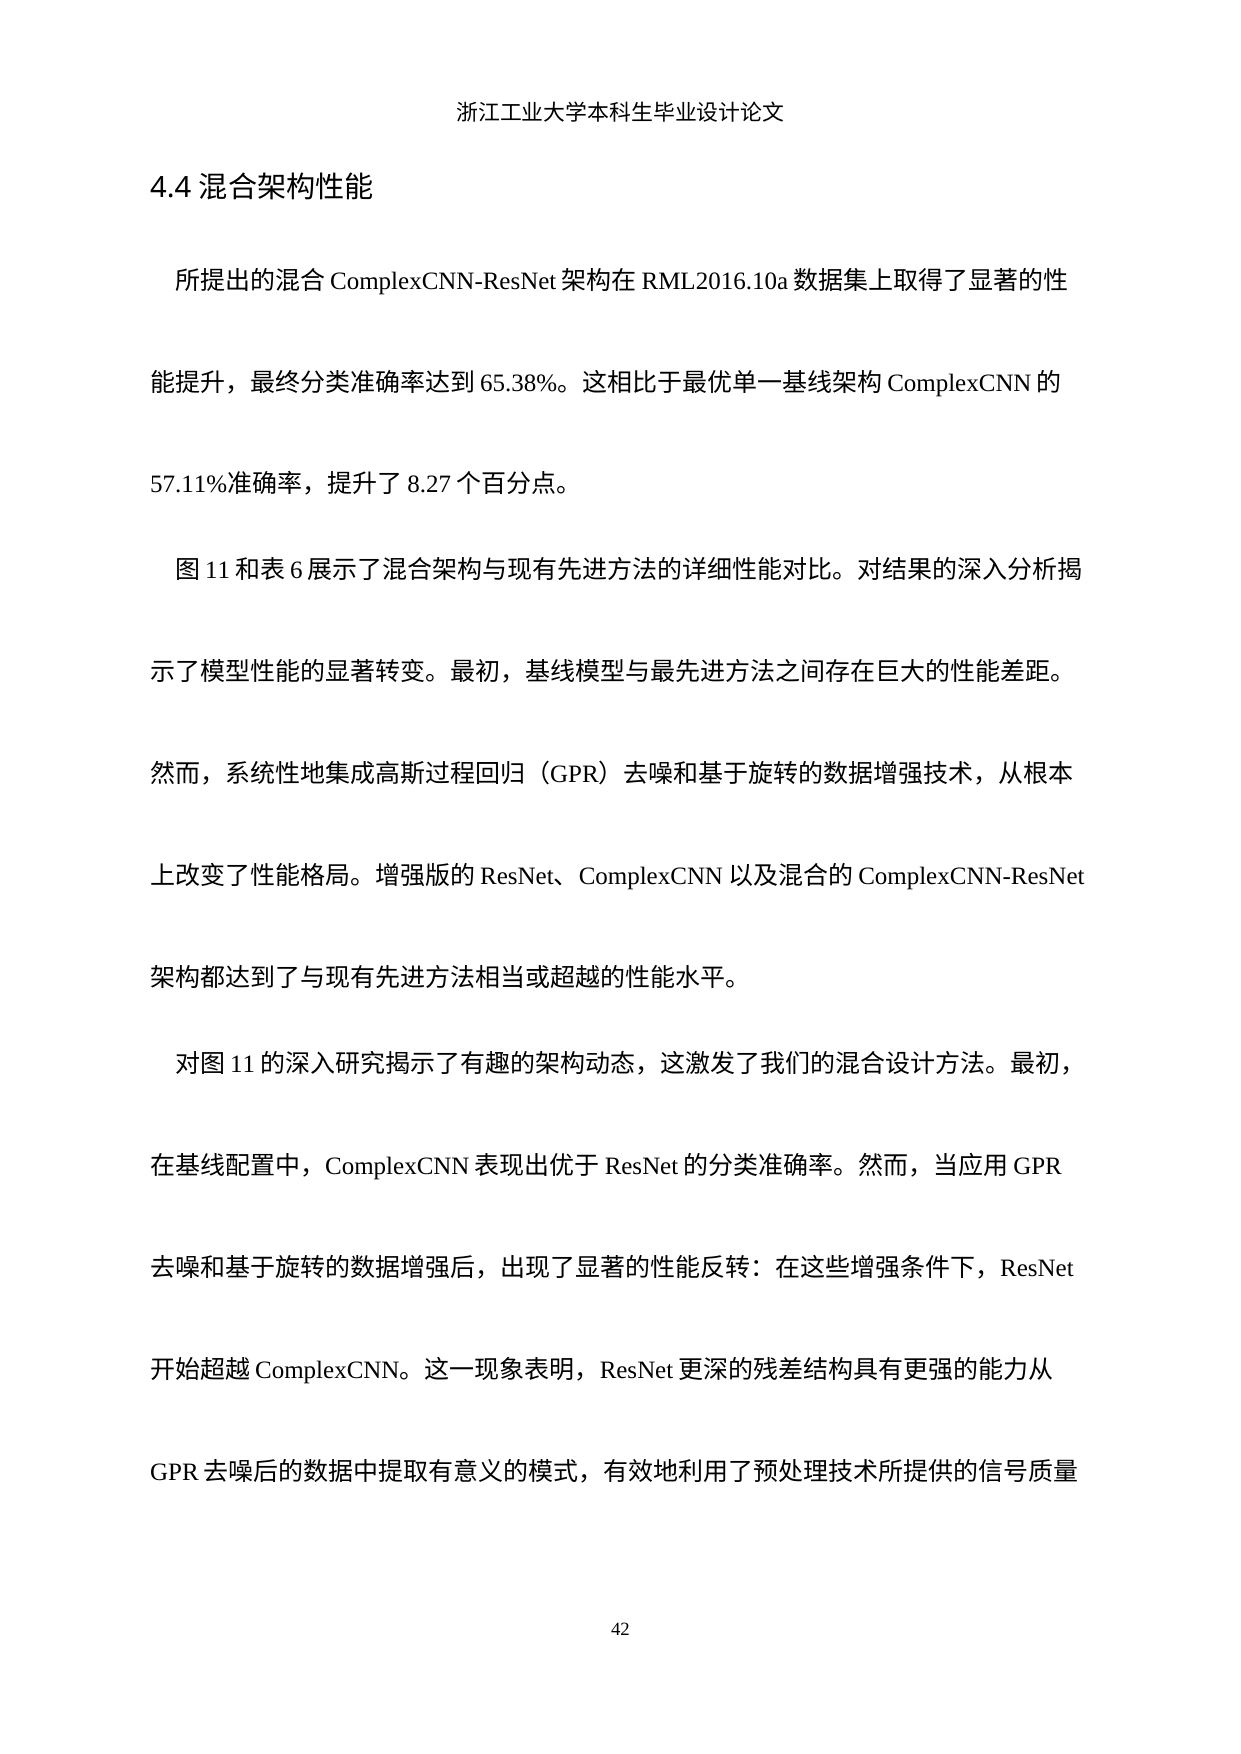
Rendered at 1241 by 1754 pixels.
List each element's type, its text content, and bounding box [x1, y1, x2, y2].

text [150, 1028, 1090, 1503]
text 图11和表6展示了混合架构与现有先进方法的详细性能对比。对结果的深入分析揭示了模型性能的显著转变。最初，基线模型与最先进方法之间存在巨大的性能差距。然而，系统性地集成高斯过程回归（GPR）去噪和基于旋转的数据增强技术，从根本上改变了性能格局。增强版的ResNet、ComplexCNN以及混合的ComplexCNN-ResNet架构都达到了与现有先进方法相当或超越的性能水平。 [150, 534, 1090, 1009]
text 4.4 混合架构性能 [150, 164, 1090, 206]
text 所提出的混合ComplexCNN-ResNet架构在RML2016.10a数据集上取得了显著的性能提升，最终分类准确率达到65.38%。这相比于最优单一基线架构ComplexCNN的57.11%准确率，提升了8.27个百分点。 [150, 244, 1090, 516]
